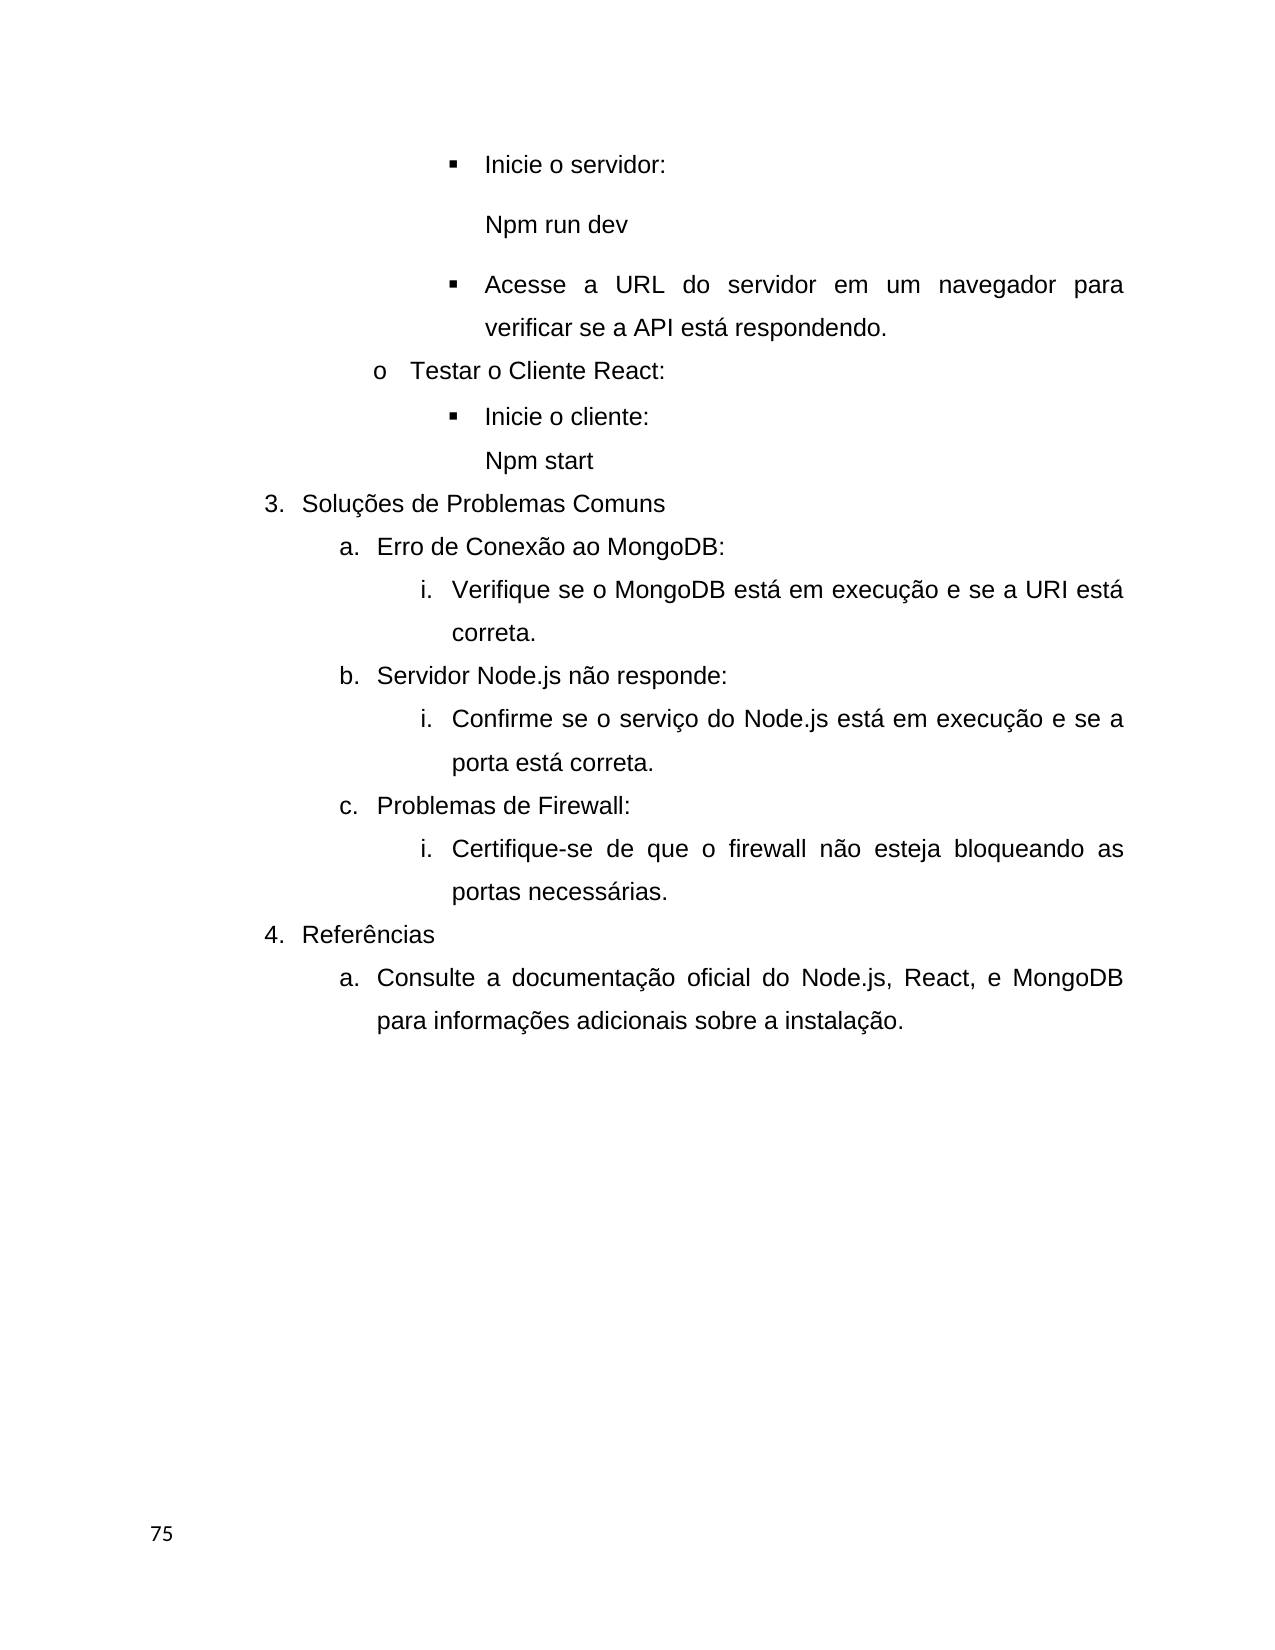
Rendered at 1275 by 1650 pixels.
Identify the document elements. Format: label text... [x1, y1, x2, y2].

list Npm start [485, 446, 1125, 474]
list Erro de Conexão ao MongoDB: [339, 532, 1125, 561]
list Inicie o servidor: [447, 150, 1125, 179]
list Consulte a documentação oficial do Node.js, React, e MongoDB para informações adicionais sobre a instalação. [339, 963, 1125, 1035]
list Verifique se o MongoDB está em execução e se a URI está correta. [433, 575, 1125, 647]
list Referências [264, 920, 1125, 949]
list Certifique-se de que o firewall não esteja bloqueando as portas necessárias. [433, 834, 1125, 906]
list Servidor Node.js não responde: [339, 661, 1125, 690]
list Testar o Cliente React: [372, 356, 1125, 387]
list Acesse a URL do servidor em um navegador para verificar se a API está respondendo. [447, 270, 1125, 342]
text Npm run dev [485, 210, 1125, 239]
list Inicie o cliente: [447, 402, 1125, 431]
list Soluções de Problemas Comuns [264, 489, 1125, 517]
list Problemas de Firewall: [339, 791, 1125, 819]
list Confirme se o serviço do Node.js está em execução e se a porta está correta. [433, 704, 1125, 776]
